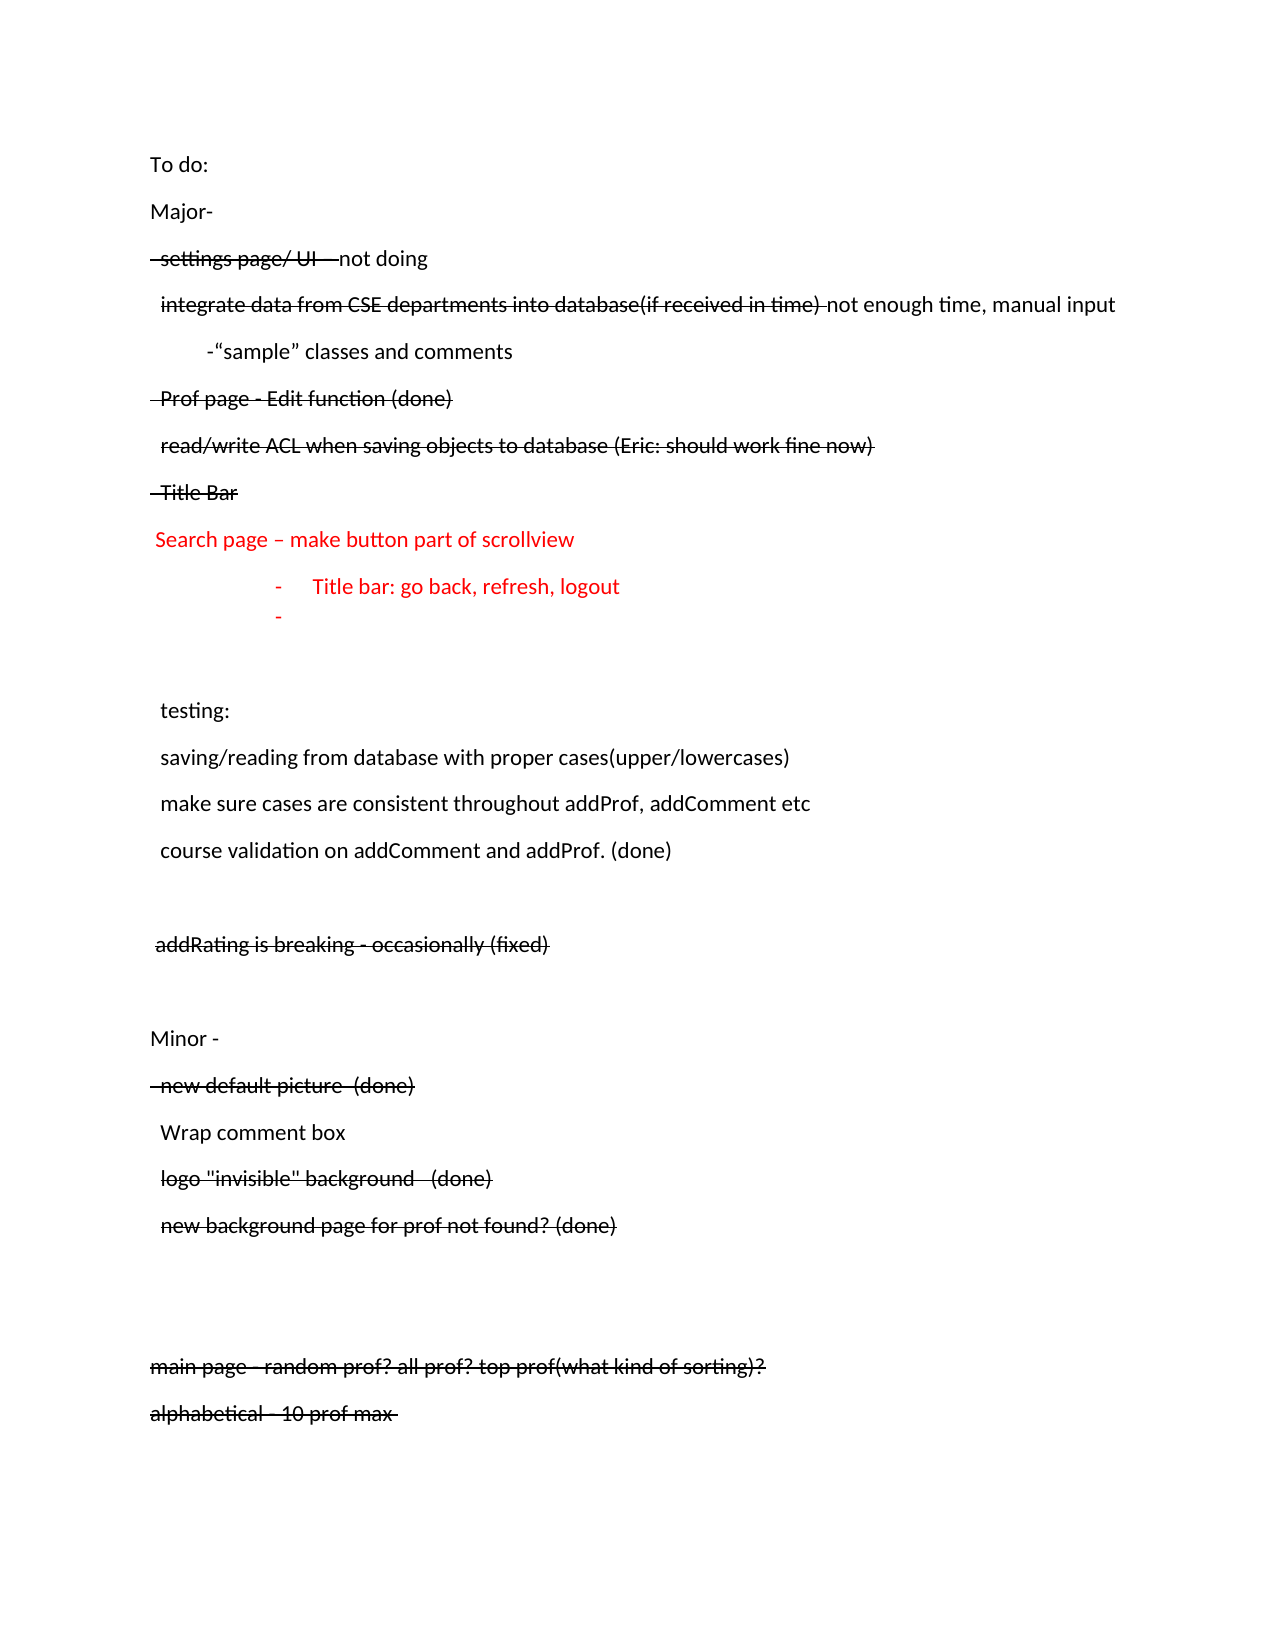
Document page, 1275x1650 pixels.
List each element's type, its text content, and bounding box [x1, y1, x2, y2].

text main page - random prof? all prof? top prof(what kind of sorting)? [150, 1352, 1125, 1380]
text Major- [150, 197, 1125, 225]
text testing: [150, 696, 1125, 724]
list Title bar: go back, refresh, logout [275, 572, 1125, 600]
text new background page for prof not found? (done) [150, 1211, 1125, 1239]
text -“sample” classes and comments [150, 337, 1125, 366]
text saving/reading from database with proper cases(upper/lowercases) [150, 743, 1125, 771]
text Wrap comment box [150, 1118, 1125, 1146]
text Title Bar [150, 478, 1125, 506]
text integrate data from CSE departments into database(if received in time) not enough time, manual input [150, 291, 1125, 319]
text alphabetical - 10 prof max [150, 1399, 1125, 1427]
text logo "invisible" background (done) [150, 1164, 1125, 1193]
text read/write ACL when saving objects to database (Eric: should work fine now) [150, 431, 1125, 459]
text To do: [150, 150, 1125, 178]
text Minor - [150, 1024, 1125, 1052]
text course validation on addComment and addProf. (done) [150, 836, 1125, 864]
text Search page – make button part of scrollview [150, 525, 1125, 553]
text Prof page - Edit function (done) [150, 384, 1125, 412]
text addRating is breaking - occasionally (fixed) [150, 930, 1125, 958]
text make sure cases are consistent throughout addProf, addComment etc [150, 789, 1125, 818]
text settings page/ UI – not doing [150, 244, 1125, 272]
text new default picture (done) [150, 1071, 1125, 1099]
